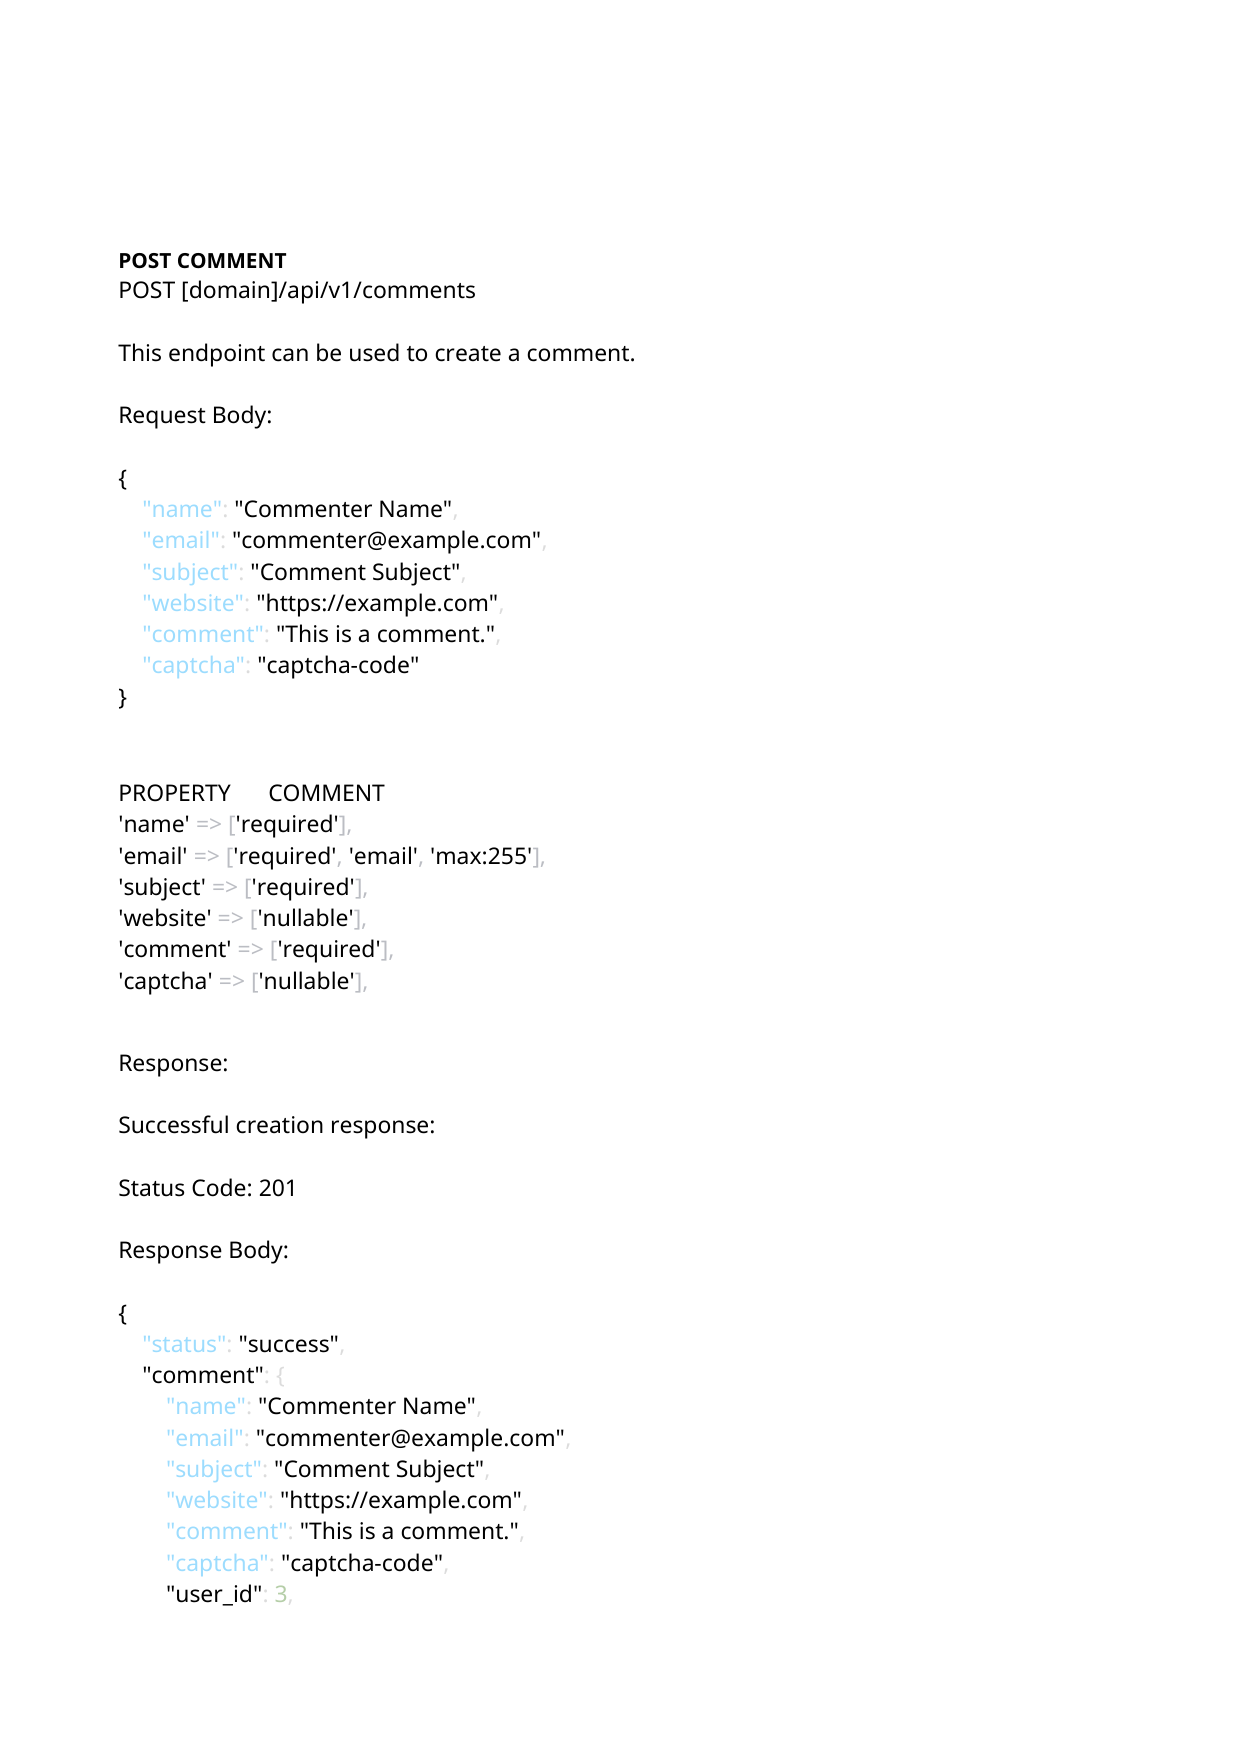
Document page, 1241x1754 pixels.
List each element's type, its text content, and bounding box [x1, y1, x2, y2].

text "captcha": "captcha-code", [118, 1547, 1122, 1578]
text "name": "Commenter Name", [118, 493, 1122, 524]
text "email": "commenter@example.com", [118, 524, 1122, 556]
text } [118, 681, 1122, 712]
text Request Body: [118, 399, 1122, 431]
text 'name' => ['required'], [118, 808, 1122, 840]
text "comment": "This is a comment.", [118, 1515, 1122, 1547]
text "website": "https://example.com", [118, 587, 1122, 618]
text "comment": "This is a comment.", [118, 618, 1122, 649]
text This endpoint can be used to create a comment. [118, 337, 1122, 368]
text { [118, 462, 1122, 493]
text POST [domain]/api/v1/comments [118, 274, 1122, 306]
text "name": "Commenter Name", [118, 1390, 1122, 1422]
text "status": "success", [118, 1328, 1122, 1359]
text 'email' => ['required', 'email', 'max:255'], [118, 840, 1122, 871]
text PROPERTY COMMENT [118, 777, 1122, 808]
text "captcha": "captcha-code" [118, 649, 1122, 681]
text Successful creation response: [118, 1109, 1122, 1140]
text "website": "https://example.com", [118, 1484, 1122, 1515]
text "user_id": 3, [118, 1578, 1122, 1609]
text Post comment [118, 246, 1122, 274]
text { [118, 1297, 1122, 1328]
text "subject": "Comment Subject", [118, 1453, 1122, 1484]
text 'website' => ['nullable'], [118, 902, 1122, 933]
text 'comment' => ['required'], [118, 933, 1122, 965]
text Response Body: [118, 1234, 1122, 1265]
text "comment": { [118, 1359, 1122, 1390]
text 'captcha' => ['nullable'], [118, 965, 1122, 996]
text 'subject' => ['required'], [118, 871, 1122, 902]
text "subject": "Comment Subject", [118, 556, 1122, 587]
text Response: [118, 1047, 1122, 1078]
text "email": "commenter@example.com", [118, 1422, 1122, 1453]
text Status Code: 201 [118, 1172, 1122, 1203]
